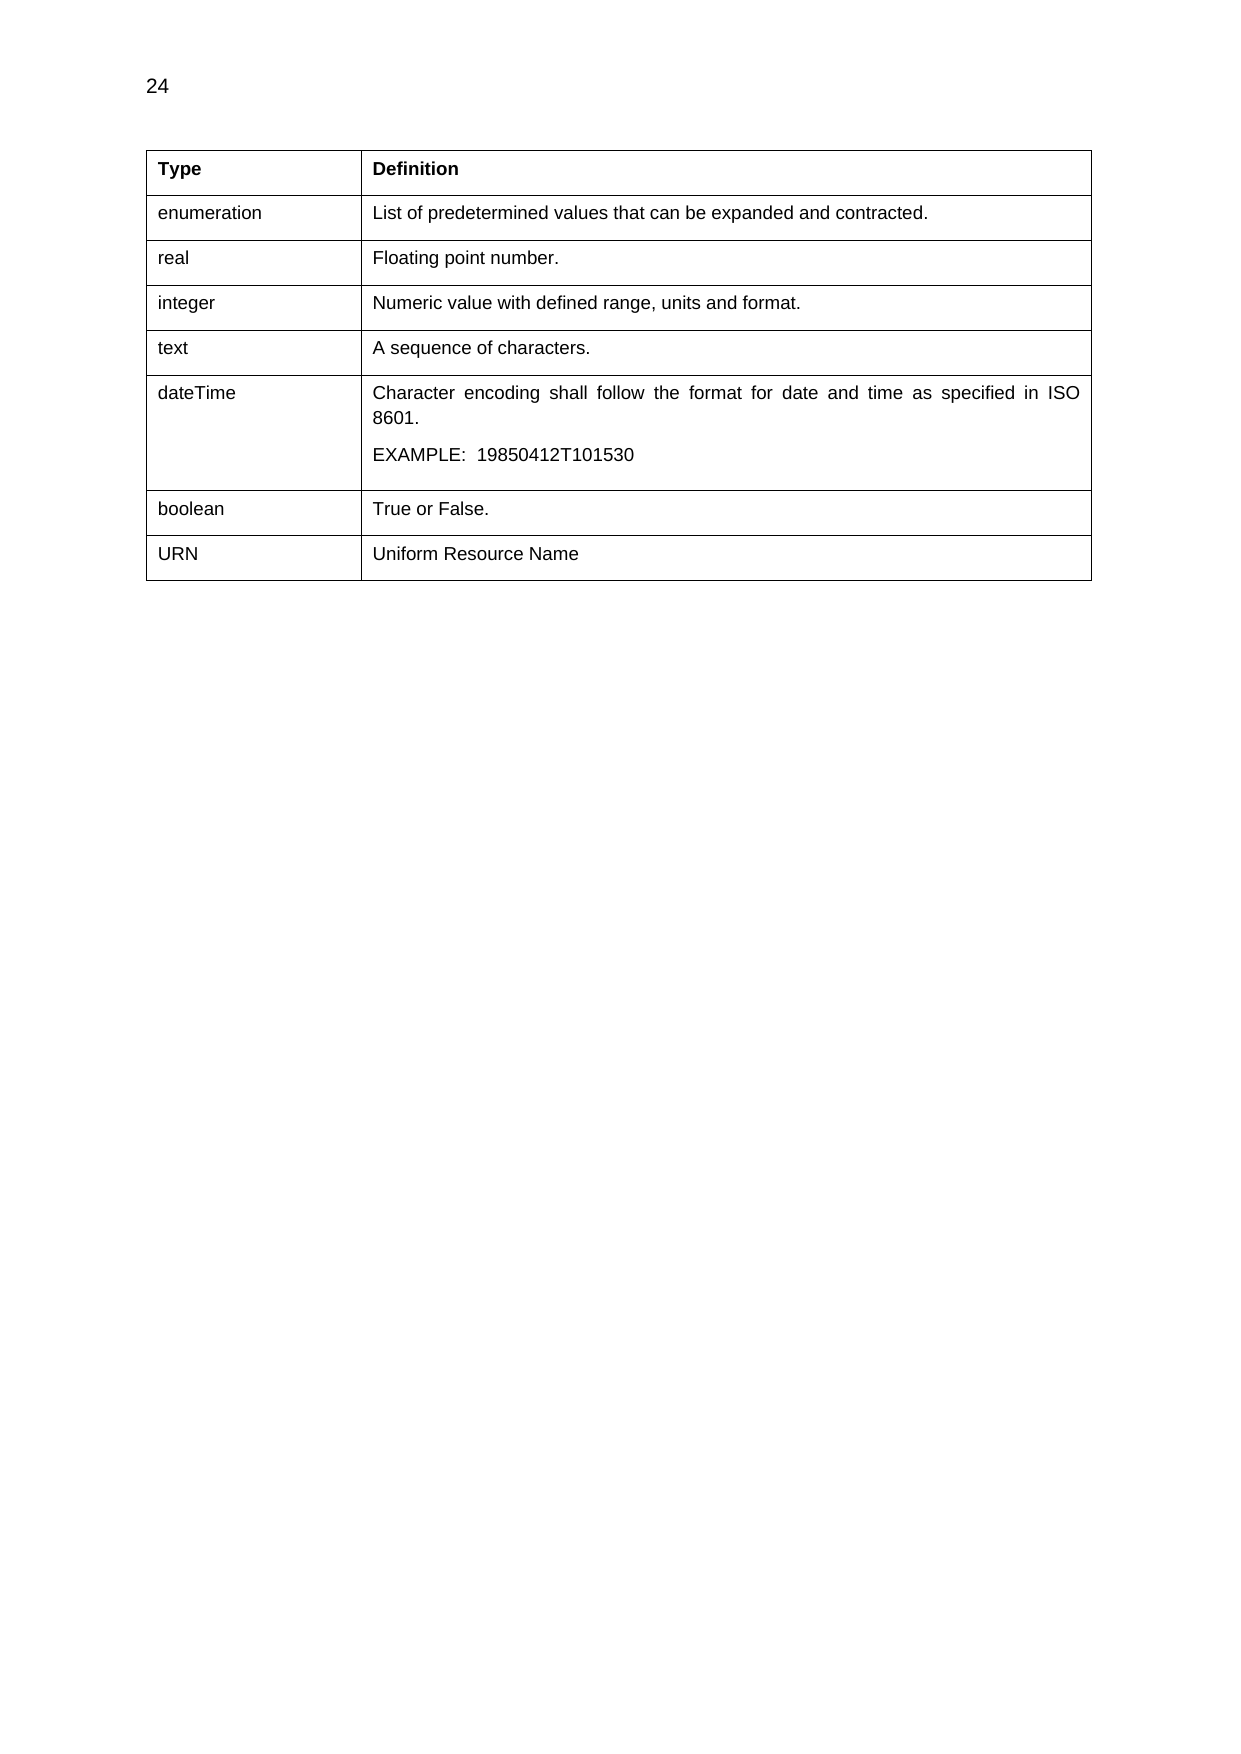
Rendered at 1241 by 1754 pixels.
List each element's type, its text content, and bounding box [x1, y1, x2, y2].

table_header Type [147, 151, 361, 195]
table_cell integer [147, 286, 361, 329]
table_cell enumeration [147, 196, 361, 240]
table_cell Character encoding shall follow the format for date and time as specified in ISO 8601. EXAMPLE: 19850412T101530 [362, 376, 1091, 490]
table_cell boolean [147, 491, 361, 535]
table_cell text [147, 331, 361, 374]
table_cell URN [147, 536, 361, 580]
table_cell A sequence of characters. [362, 331, 1091, 374]
table_header Definition [362, 151, 1091, 195]
table_cell Numeric value with defined range, units and format. [362, 286, 1091, 329]
table_cell Floating point number. [362, 241, 1091, 285]
table_cell True or False. [362, 491, 1091, 535]
table_cell real [147, 241, 361, 285]
table_cell dateTime [147, 376, 361, 490]
table_cell Uniform Resource Name [362, 536, 1091, 580]
table_cell List of predetermined values that can be expanded and contracted. [362, 196, 1091, 240]
